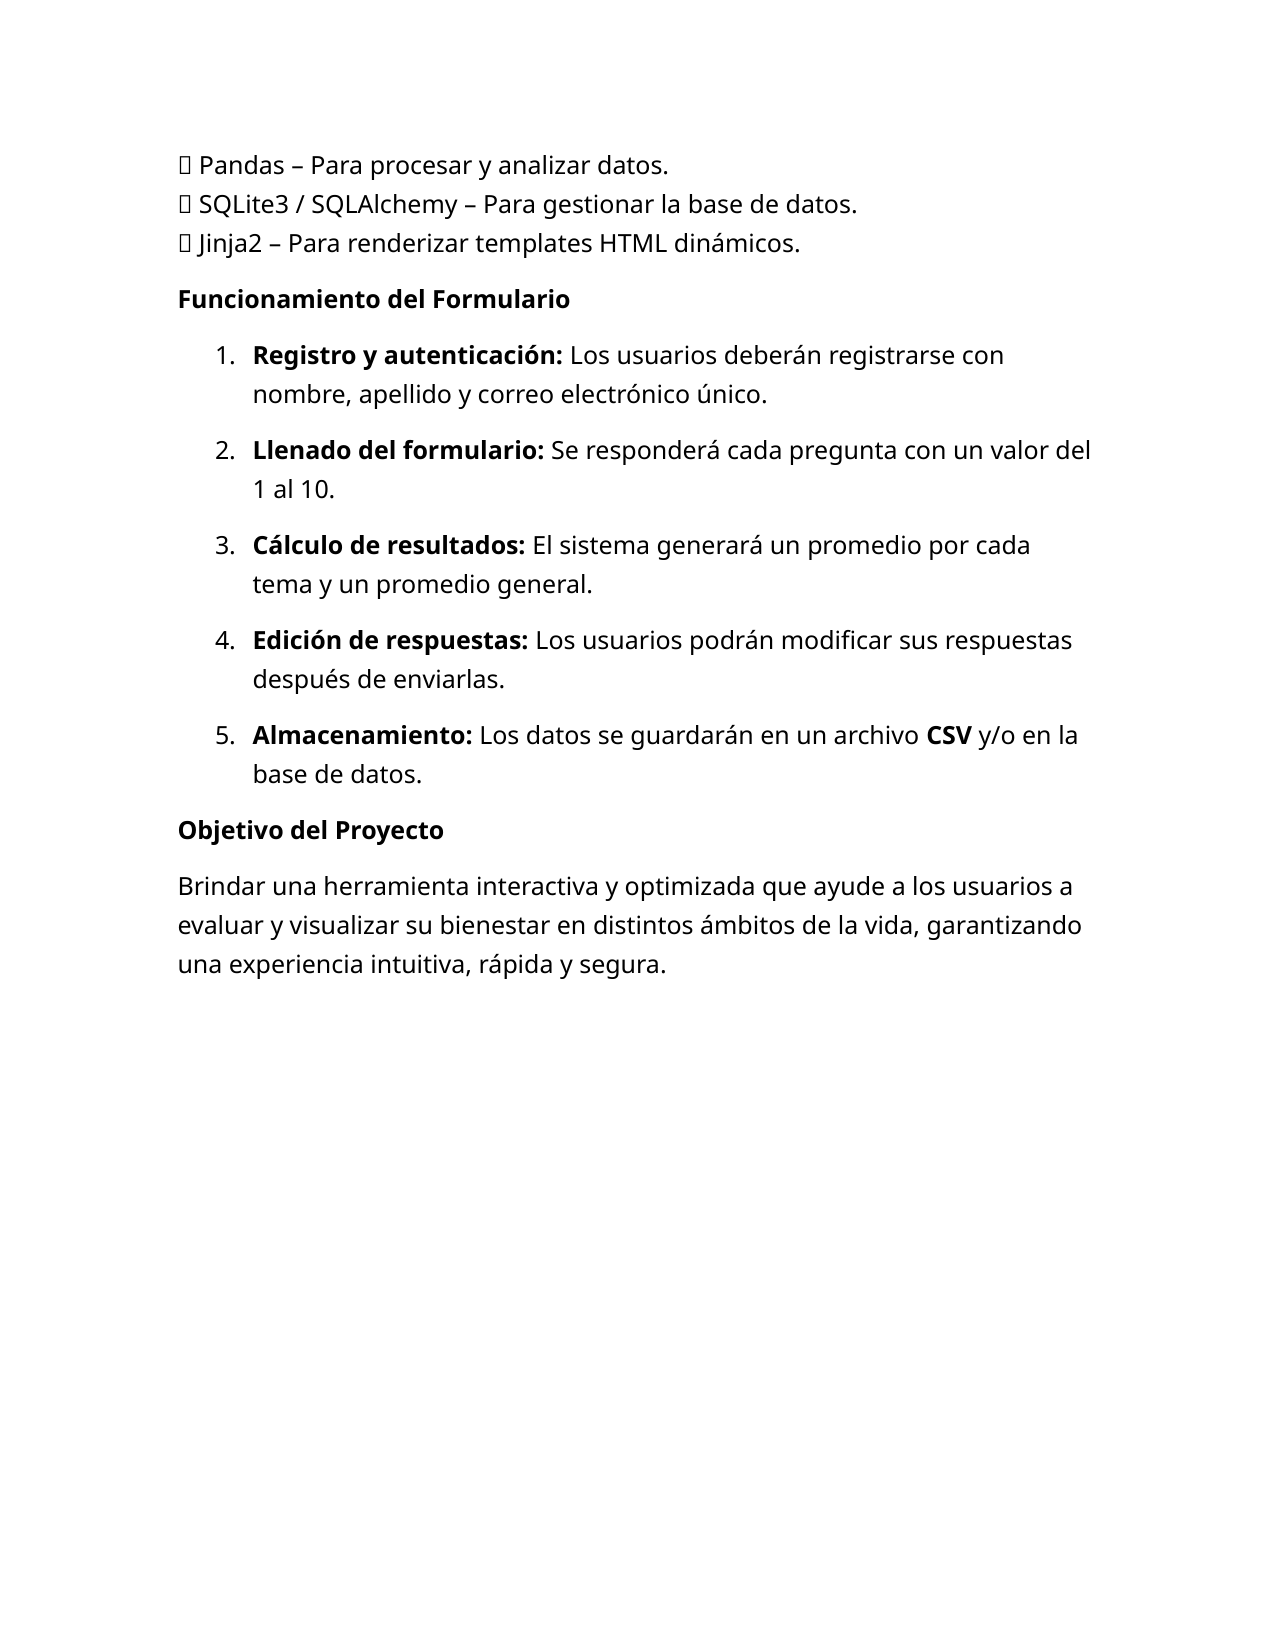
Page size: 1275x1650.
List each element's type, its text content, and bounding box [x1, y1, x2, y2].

list Llenado del formulario: Se responderá cada pregunta con un valor del 1 al 10. [215, 433, 1098, 506]
text Brindar una herramienta interactiva y optimizada que ayude a los usuarios a evaluar y visualizar su bienestar en distintos ámbitos de la vida, garantizando una experiencia intuitiva, rápida y segura. [177, 868, 1098, 981]
list Almacenamiento: Los datos se guardarán en un archivo CSV y/o en la base de datos. [215, 718, 1098, 791]
list Edición de respuestas: Los usuarios podrán modificar sus respuestas después de enviarlas. [215, 623, 1098, 696]
text Objetivo del Proyecto [177, 813, 1098, 847]
list Registro y autenticación: Los usuarios deberán registrarse con nombre, apellido y correo electrónico único. [215, 338, 1098, 411]
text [177, 148, 1098, 260]
list Cálculo de resultados: El sistema generará un promedio por cada tema y un promedio general. [215, 528, 1098, 601]
text Funcionamiento del Formulario [177, 282, 1098, 316]
